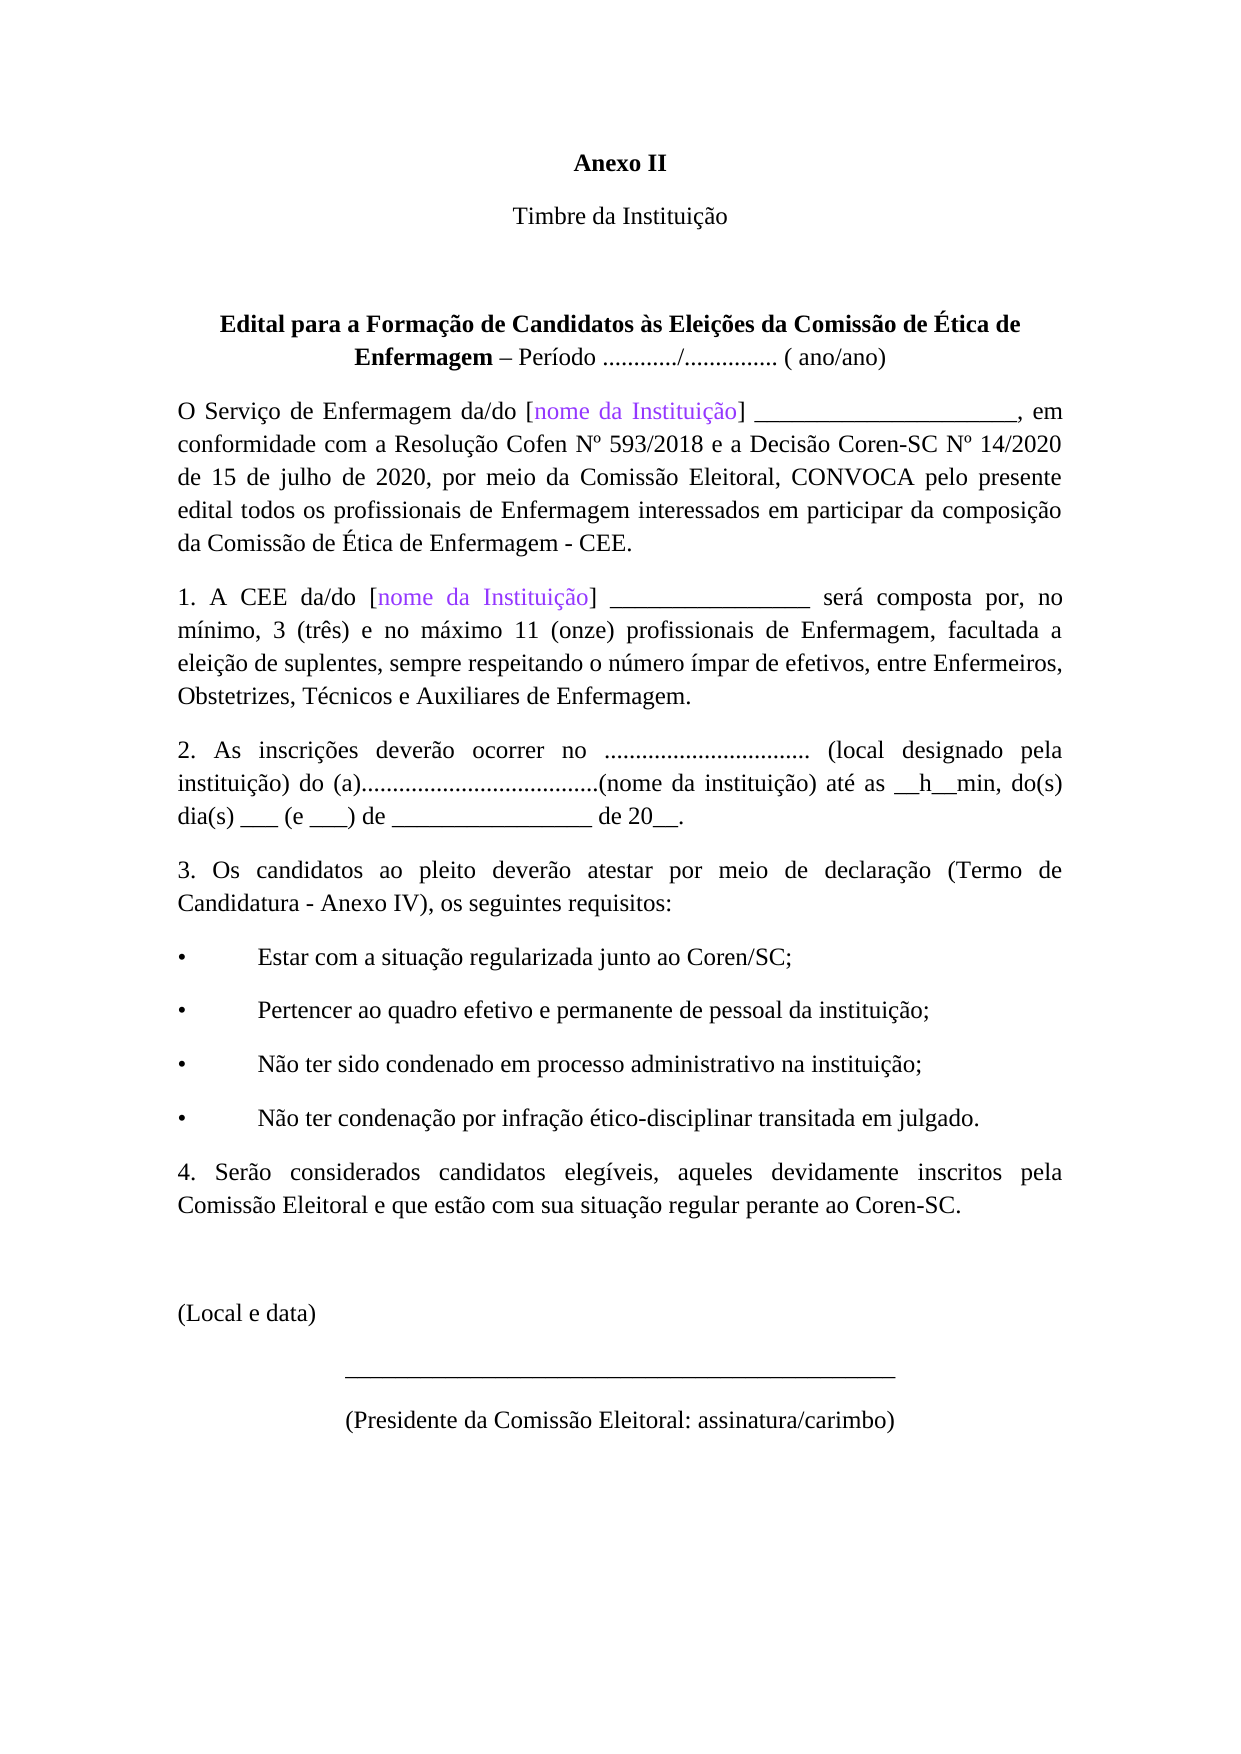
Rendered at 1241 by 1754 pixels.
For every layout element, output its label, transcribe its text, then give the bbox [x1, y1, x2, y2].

text 3. Os candidatos ao pleito deverão atestar por meio de declaração (Termo de Candidatura - Anexo IV), os seguintes requisitos: [177, 855, 1063, 917]
text (Presidente da Comissão Eleitoral: assinatura/carimbo) [177, 1406, 1063, 1434]
text 1. A CEE da/do [nome da Instituição] ________________ será composta por, no mínimo, 3 (três) e no máximo 11 (onze) profissionais de Enfermagem, facultada a eleição de suplentes, sempre respeitando o número ímpar de efetivos, entre Enfermeiros, Obstetrizes, Técnicos e Auxiliares de Enfermagem. [177, 582, 1063, 710]
text • Pertencer ao quadro efetivo e permanente de pessoal da instituição; [177, 996, 1063, 1024]
text 4. Serão considerados candidatos elegíveis, aqueles devidamente inscritos pela Comissão Eleitoral e que estão com sua situação regular perante ao Coren-SC. [177, 1157, 1063, 1219]
text Edital para a Formação de Candidatos às Eleições da Comissão de Ética de Enfermagem – Período ............/............... ( ano/ano) [177, 309, 1063, 371]
text 2. As inscrições deverão ocorrer no ................................. (local designado pela instituição) do (a)......................................(nome da instituição) até as __h__min, do(s) dia(s) ___ (e ___) de ________________ de 20__. [177, 735, 1063, 830]
text (Local e data) [177, 1298, 1063, 1327]
text Anexo II [177, 148, 1063, 176]
text O Serviço de Enfermagem da/do [nome da Instituição] _____________________, em conformidade com a Resolução Cofen Nº 593/2018 e a Decisão Coren-SC Nº 14/2020 de 15 de julho de 2020, por meio da Comissão Eleitoral, CONVOCA pelo presente edital todos os profissionais de Enfermagem interessados em participar da composição da Comissão de Ética de Enfermagem - CEE. [177, 396, 1063, 557]
text ____________________________________________ [177, 1352, 1063, 1380]
text Timbre da Instituição [177, 201, 1063, 230]
text • Não ter condenação por infração ético-disciplinar transitada em julgado. [177, 1103, 1063, 1132]
text • Estar com a situação regularizada junto ao Coren/SC; [177, 942, 1063, 970]
text • Não ter sido condenado em processo administrativo na instituição; [177, 1049, 1063, 1078]
